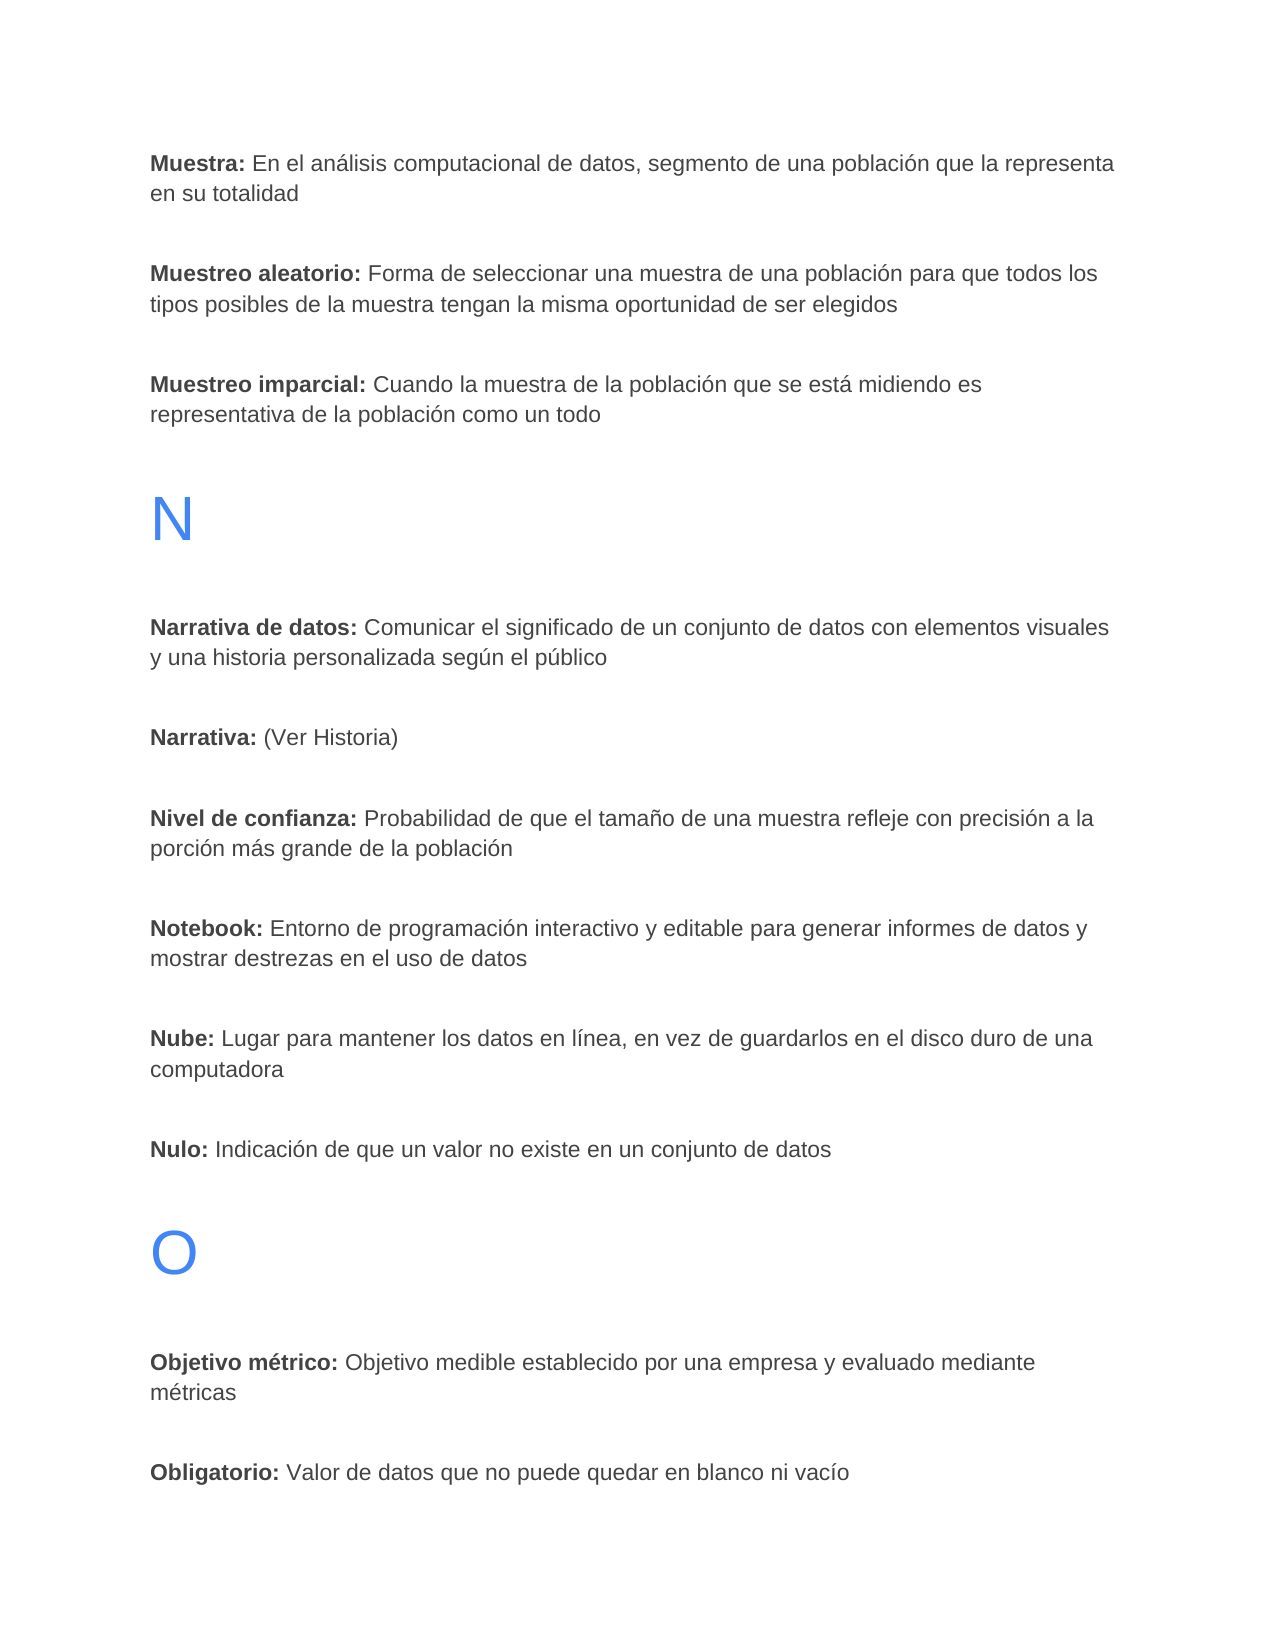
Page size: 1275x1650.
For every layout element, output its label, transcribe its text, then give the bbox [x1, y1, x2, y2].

text Nulo: Indicación de que un valor no existe en un conjunto de datos [150, 1136, 1125, 1162]
text Narrativa de datos: Comunicar el significado de un conjunto de datos con elementos visuales y una historia personalizada según el público [150, 614, 1125, 670]
text Notebook: Entorno de programación interactivo y editable para generar informes de datos y mostrar destrezas en el uso de datos [150, 915, 1125, 971]
text Muestra: En el análisis computacional de datos, segmento de una población que la representa en su totalidad [150, 150, 1125, 207]
text Objetivo métrico: Objetivo medible establecido por una empresa y evaluado mediante métricas [150, 1348, 1125, 1405]
text Narrativa: (Ver Historia) [150, 724, 1125, 751]
text Nube: Lugar para mantener los datos en línea, en vez de guardarlos en el disco duro de una computadora [150, 1025, 1125, 1082]
text Muestreo aleatorio: Forma de seleccionar una muestra de una población para que todos los tipos posibles de la muestra tengan la misma oportunidad de ser elegidos [150, 260, 1125, 317]
text Muestreo imparcial: Cuando la muestra de la población que se está midiendo es representativa de la población como un todo [150, 371, 1125, 427]
text O [150, 1216, 1125, 1288]
text Nivel de confianza: Probabilidad de que el tamaño de una muestra refleje con precisión a la porción más grande de la población [150, 804, 1125, 861]
text Obligatorio: Valor de datos que no puede quedar en blanco ni vacío [150, 1459, 1125, 1485]
text N [150, 481, 1125, 553]
